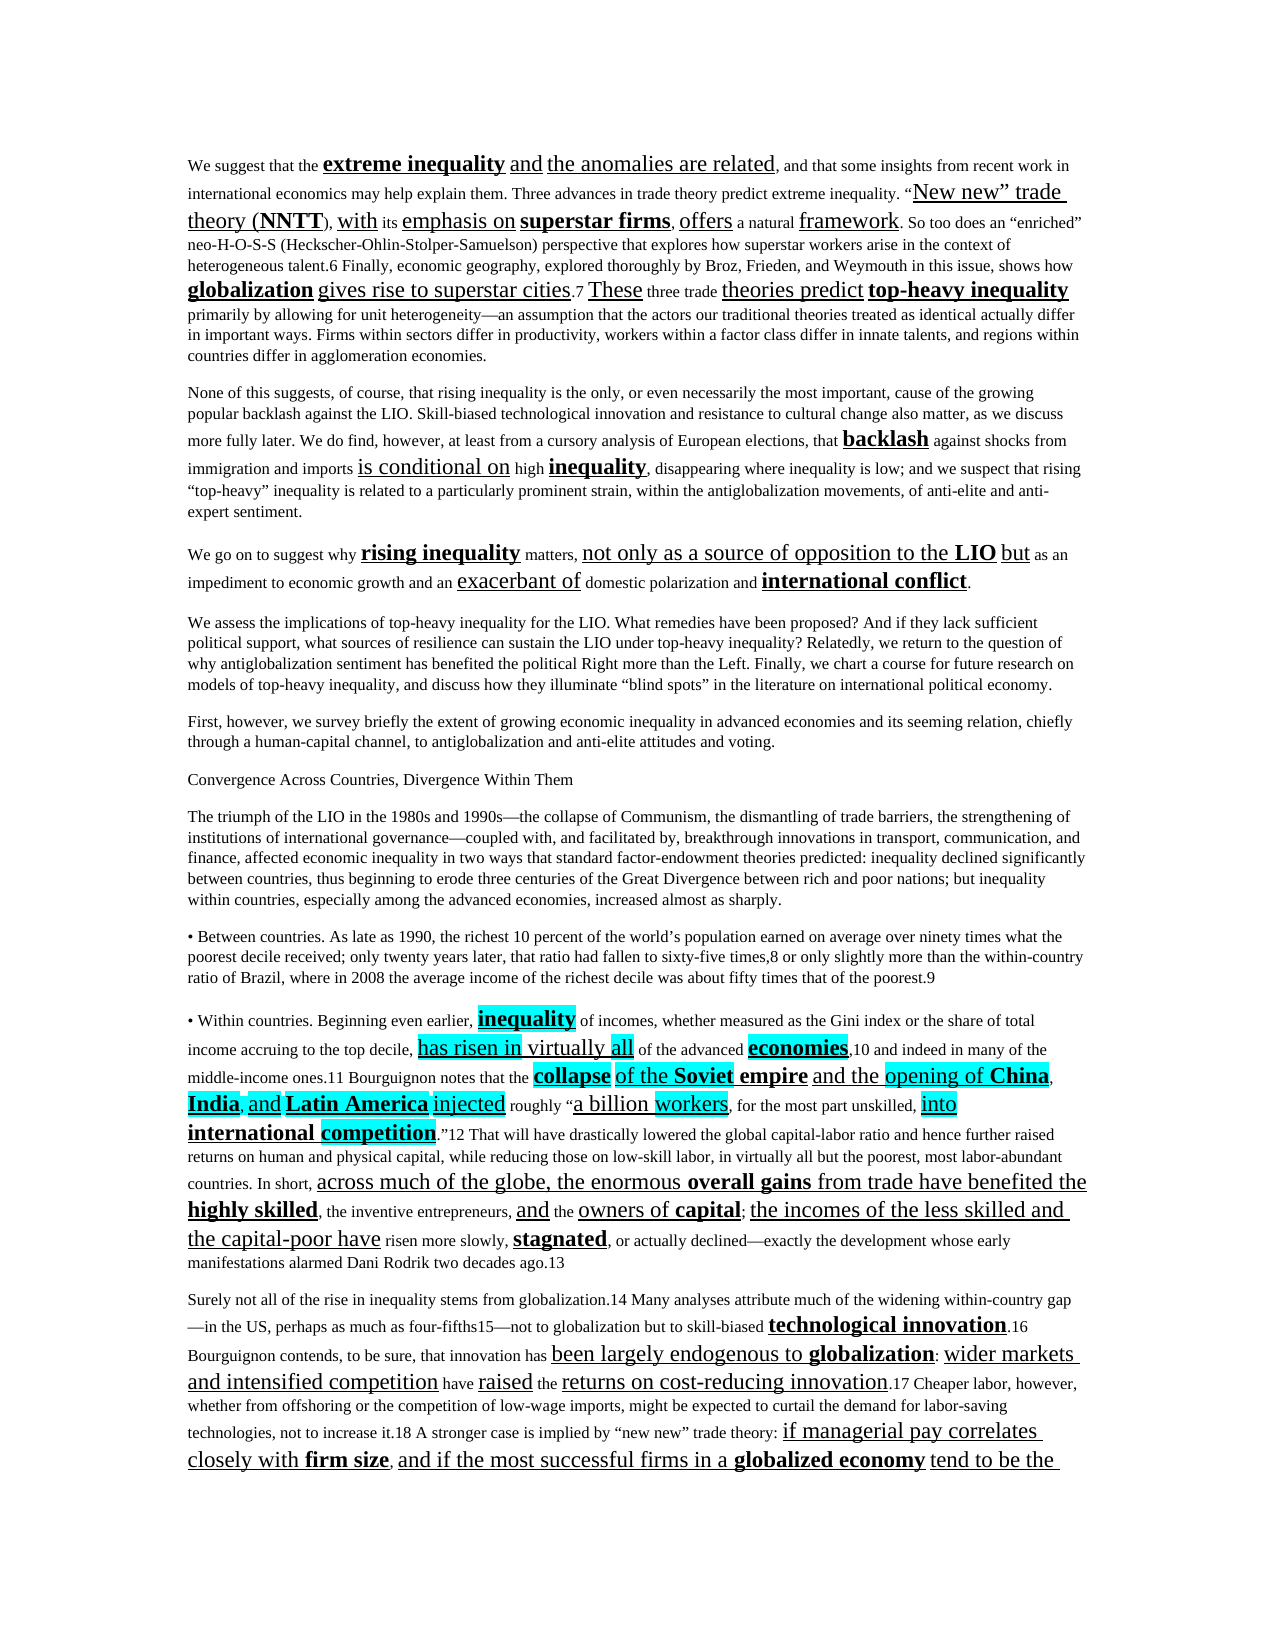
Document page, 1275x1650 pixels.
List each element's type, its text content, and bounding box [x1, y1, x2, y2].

text We go on to suggest why rising inequality matters, not only as a source of opposition to the LIO but as an impediment to economic growth and an exacerbant of domestic polarization and international conflict. [187, 539, 1087, 594]
text First, however, we survey briefly the extent of growing economic inequality in advanced economies and its seeming relation, chiefly through a human-capital channel, to antiglobalization and anti-elite attitudes and voting. [187, 712, 1087, 751]
text We suggest that the extreme inequality and the anomalies are related, and that some insights from recent work in international economics may help explain them. Three advances in trade theory predict extreme inequality. “New new” trade theory (NNTT), with its emphasis on superstar firms, offers a natural framework. So too does an “enriched” neo-H-O-S-S (Heckscher-Ohlin-Stolper-Samuelson) perspective that explores how superstar workers arise in the context of heterogeneous talent.6 Finally, economic geography, explored thoroughly by Broz, Frieden, and Weymouth in this issue, shows how globalization gives rise to superstar cities.7 These three trade theories predict top-heavy inequality primarily by allowing for unit heterogeneity—an assumption that the actors our traditional theories treated as identical actually differ in important ways. Firms within sectors differ in productivity, workers within a factor class differ in innate talents, and regions within countries differ in agglomeration economies. [187, 150, 1087, 365]
text None of this suggests, of course, that rising inequality is the only, or even necessarily the most important, cause of the growing popular backlash against the LIO. Skill-biased technological innovation and resistance to cultural change also matter, as we discuss more fully later. We do find, however, at least from a cursory analysis of European elections, that backlash against shocks from immigration and imports is conditional on high inequality, disappearing where inequality is low; and we suspect that rising “top-heavy” inequality is related to a particularly prominent strain, within the antiglobalization movements, of anti-elite and anti-expert sentiment. [187, 383, 1087, 521]
text • Within countries. Beginning even earlier, inequality of incomes, whether measured as the Gini index or the share of total income accruing to the top decile, has risen in virtually all of the advanced economies,10 and indeed in many of the middle-income ones.11 Bourguignon notes that the collapse of the Soviet empire and the opening of China, India, and Latin America injected roughly “a billion workers, for the most part unskilled, into international competition.”12 That will have drastically lowered the global capital-labor ratio and hence further raised returns on human and physical capital, while reducing those on low-skill labor, in virtually all but the poorest, most labor-abundant countries. In short, across much of the globe, the enormous overall gains from trade have benefited the highly skilled, the inventive entrepreneurs, and the owners of capital; the incomes of the less skilled and the capital-poor have risen more slowly, stagnated, or actually declined—exactly the development whose early manifestations alarmed Dani Rodrik two decades ago.13 [187, 1005, 1087, 1272]
text The triumph of the LIO in the 1980s and 1990s—the collapse of Communism, the dismantling of trade barriers, the strengthening of institutions of international governance—coupled with, and facilitated by, breakthrough innovations in transport, communication, and finance, affected economic inequality in two ways that standard factor-endowment theories predicted: inequality declined significantly between countries, thus beginning to erode three centuries of the Great Divergence between rich and poor nations; but inequality within countries, especially among the advanced economies, increased almost as sharply. [187, 807, 1087, 908]
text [187, 1290, 1087, 1472]
text • Between countries. As late as 1990, the richest 10 percent of the world’s population earned on average over ninety times what the poorest decile received; only twenty years later, that ratio had fallen to sixty-five times,8 or only slightly more than the within-country ratio of Brazil, where in 2008 the average income of the richest decile was about fifty times that of the poorest.9 [187, 927, 1087, 987]
text Convergence Across Countries, Divergence Within Them [187, 769, 1087, 789]
text We assess the implications of top-heavy inequality for the LIO. What remedies have been proposed? And if they lack sufficient political support, what sources of resilience can sustain the LIO under top-heavy inequality? Relatedly, we return to the question of why antiglobalization sentiment has benefited the political Right more than the Left. Finally, we chart a course for future research on models of top-heavy inequality, and discuss how they illuminate “blind spots” in the literature on international political economy. [187, 612, 1087, 693]
